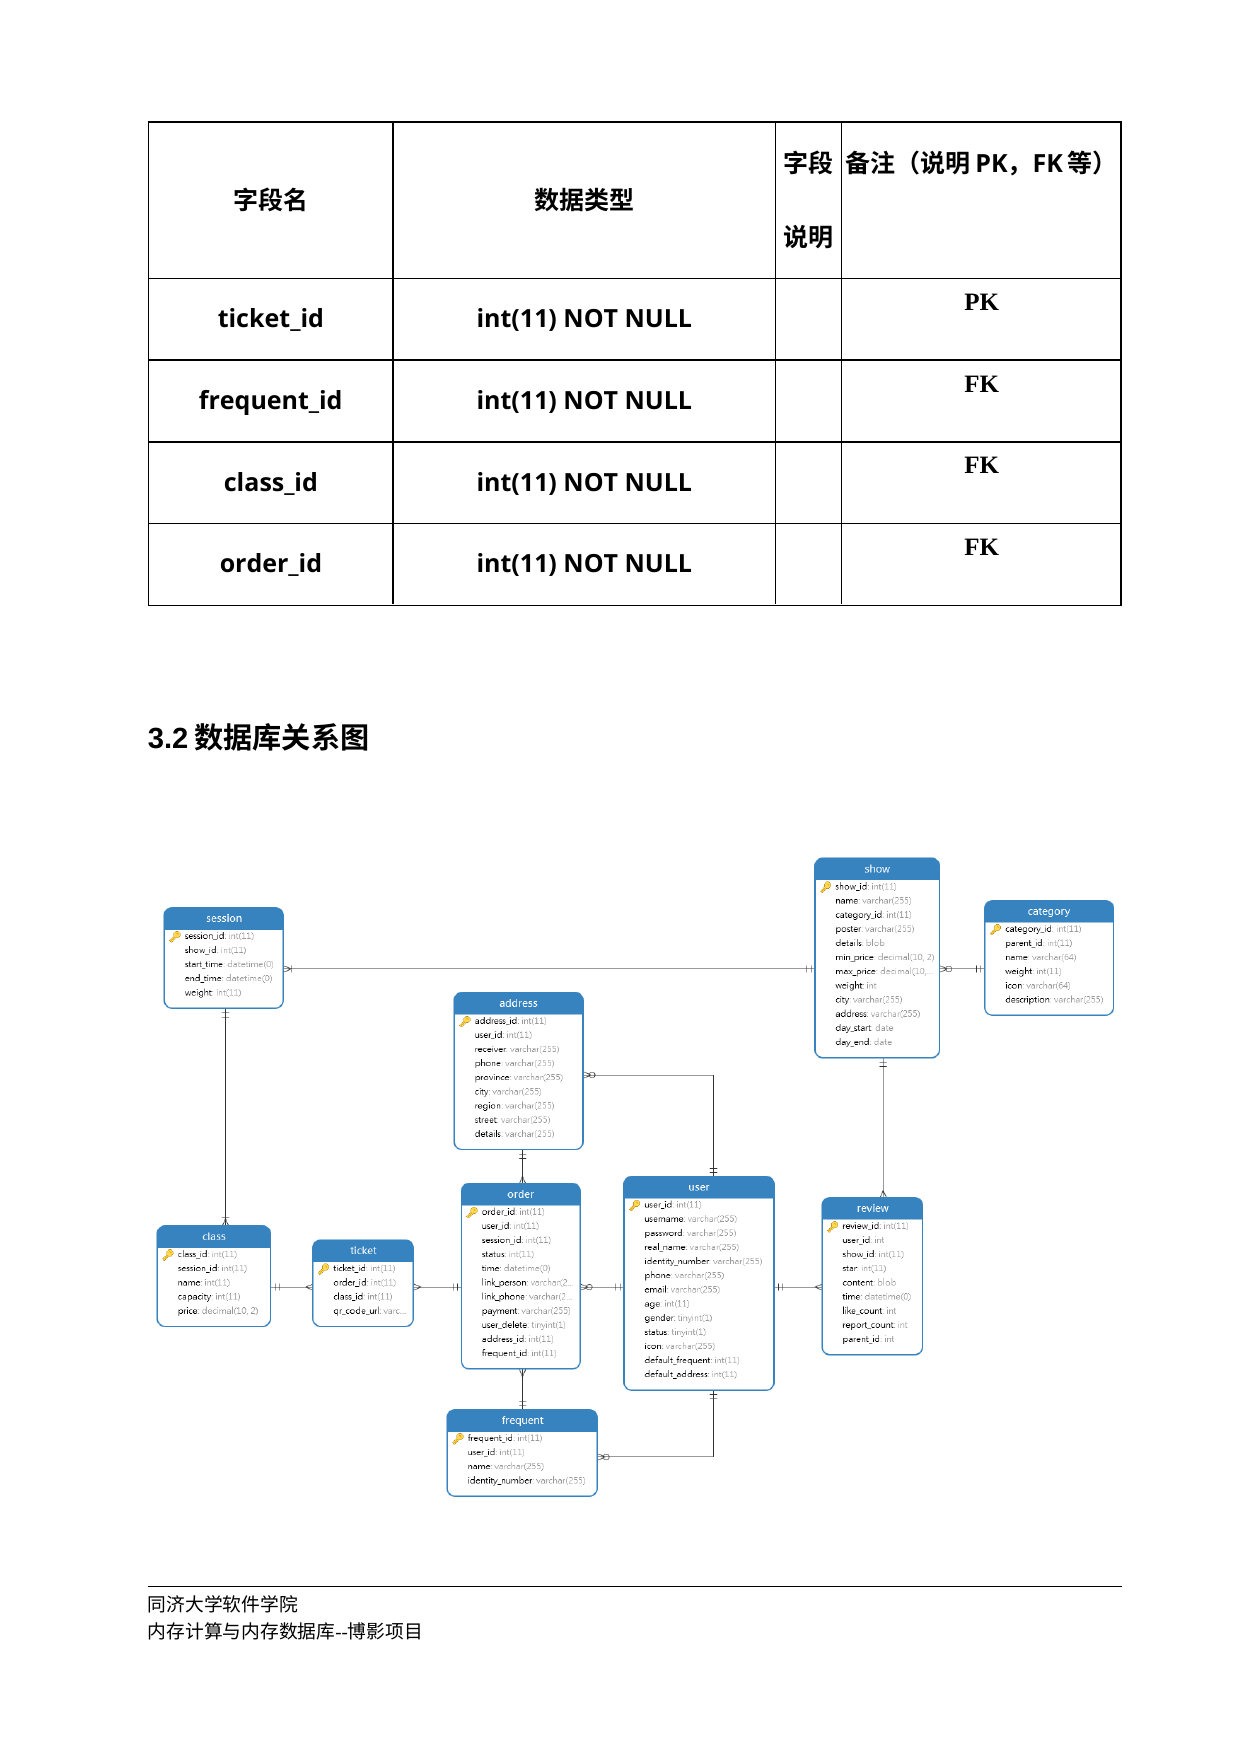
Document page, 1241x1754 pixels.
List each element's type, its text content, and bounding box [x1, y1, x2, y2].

table_cell class_id [149, 443, 392, 523]
table_cell FK [842, 361, 1120, 441]
table_cell int(11) NOT NULL [394, 524, 775, 604]
table_cell [776, 361, 841, 441]
subtitle 3.2数据库关系图 [148, 703, 1122, 768]
table_header 字段说明 [776, 123, 841, 277]
table_cell ticket_id [149, 279, 392, 359]
table_cell [776, 443, 841, 523]
table_cell FK [842, 524, 1120, 604]
table_cell frequent_id [149, 361, 392, 441]
picture [147, 848, 1123, 1527]
table_header 数据类型 [394, 123, 775, 277]
table_cell FK [842, 443, 1120, 523]
table_cell order_id [149, 524, 392, 604]
table_cell PK [842, 279, 1120, 359]
table_cell [776, 524, 841, 604]
table_cell int(11) NOT NULL [394, 279, 775, 359]
table_cell int(11) NOT NULL [394, 361, 775, 441]
table_cell [776, 279, 841, 359]
table_header 字段名 [149, 123, 392, 277]
table_header 备注（说明PK，FK等） [842, 123, 1120, 277]
table_cell int(11) NOT NULL [394, 443, 775, 523]
